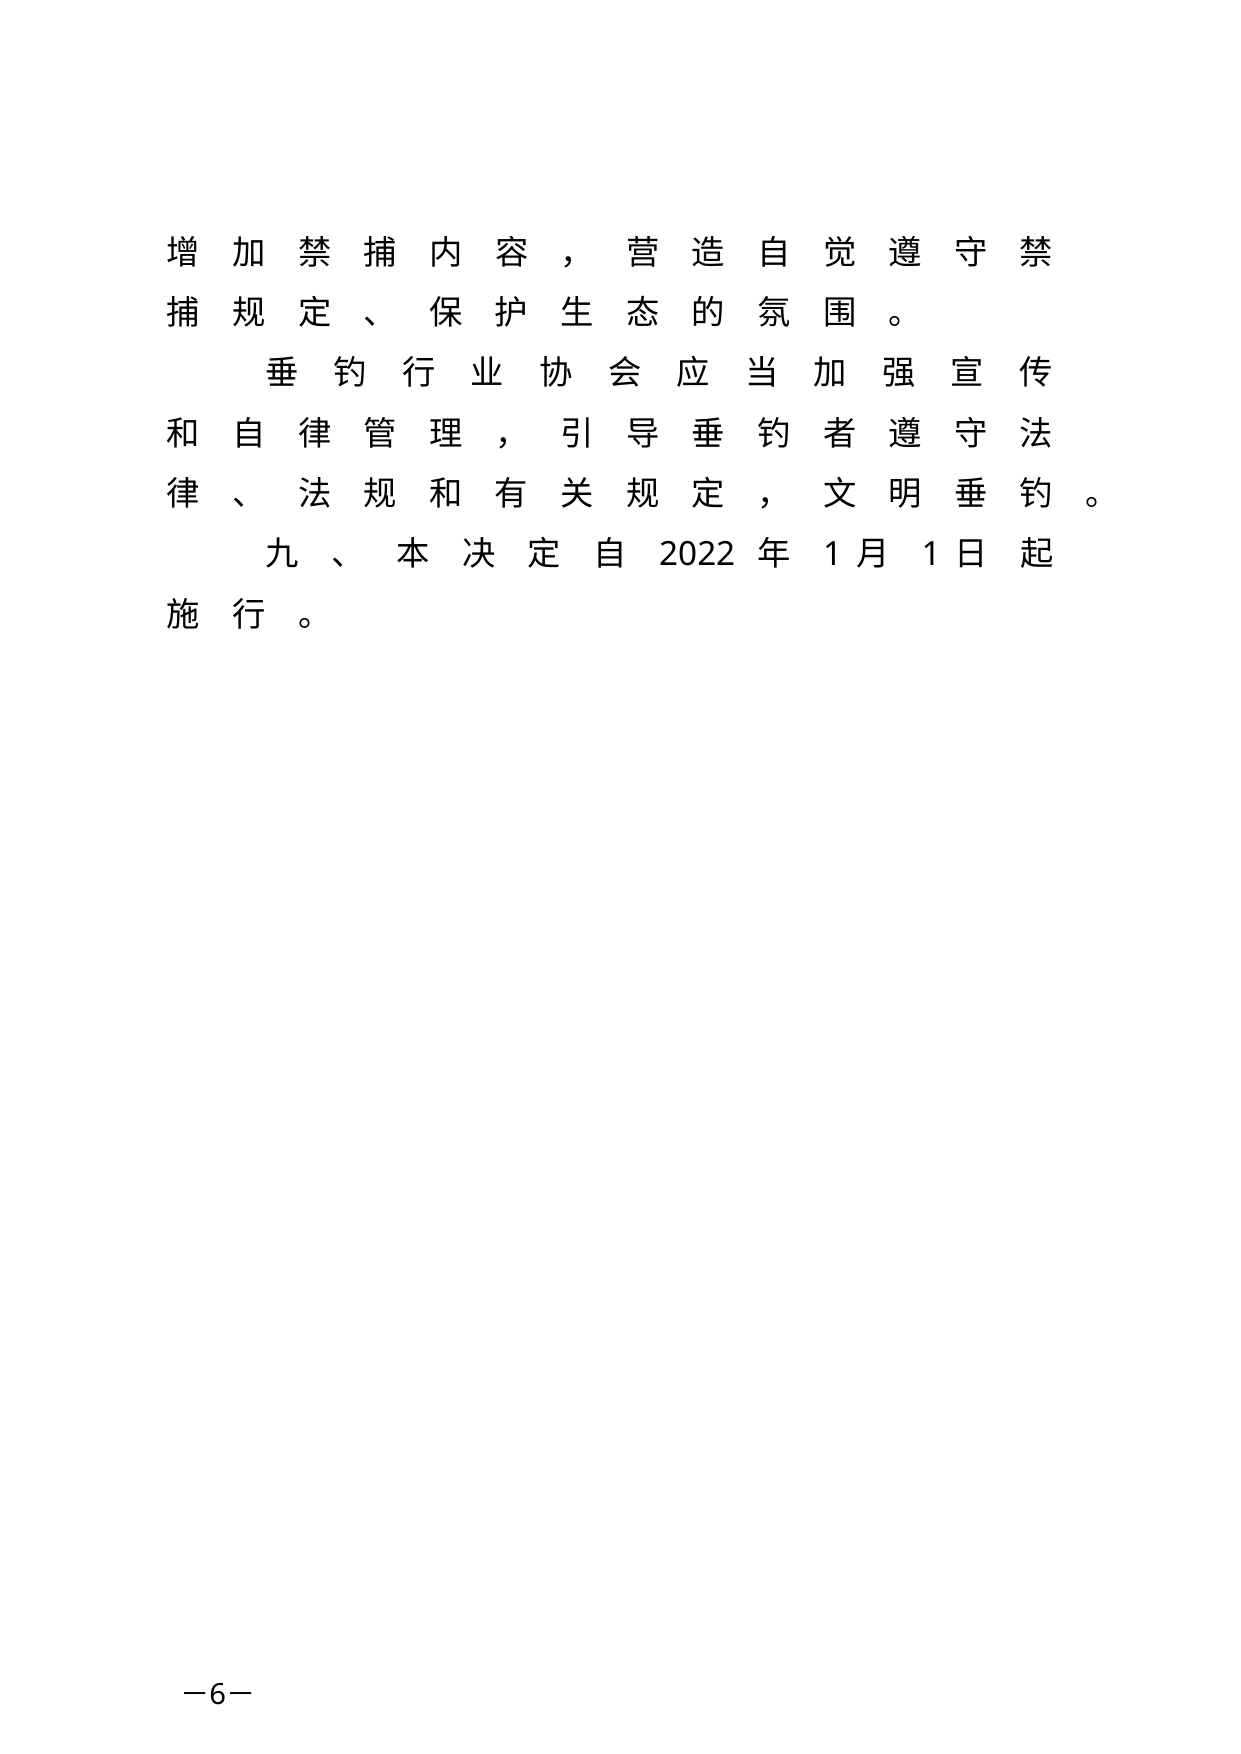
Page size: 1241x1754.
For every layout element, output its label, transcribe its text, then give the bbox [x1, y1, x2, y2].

text 九、本决定自2022年1月1日起施行。 [167, 521, 1085, 642]
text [167, 219, 1085, 340]
text 垂钓行业协会应当加强宣传和自律管理，引导垂钓者遵守法律、法规和有关规定，文明垂钓。 [167, 340, 1085, 521]
